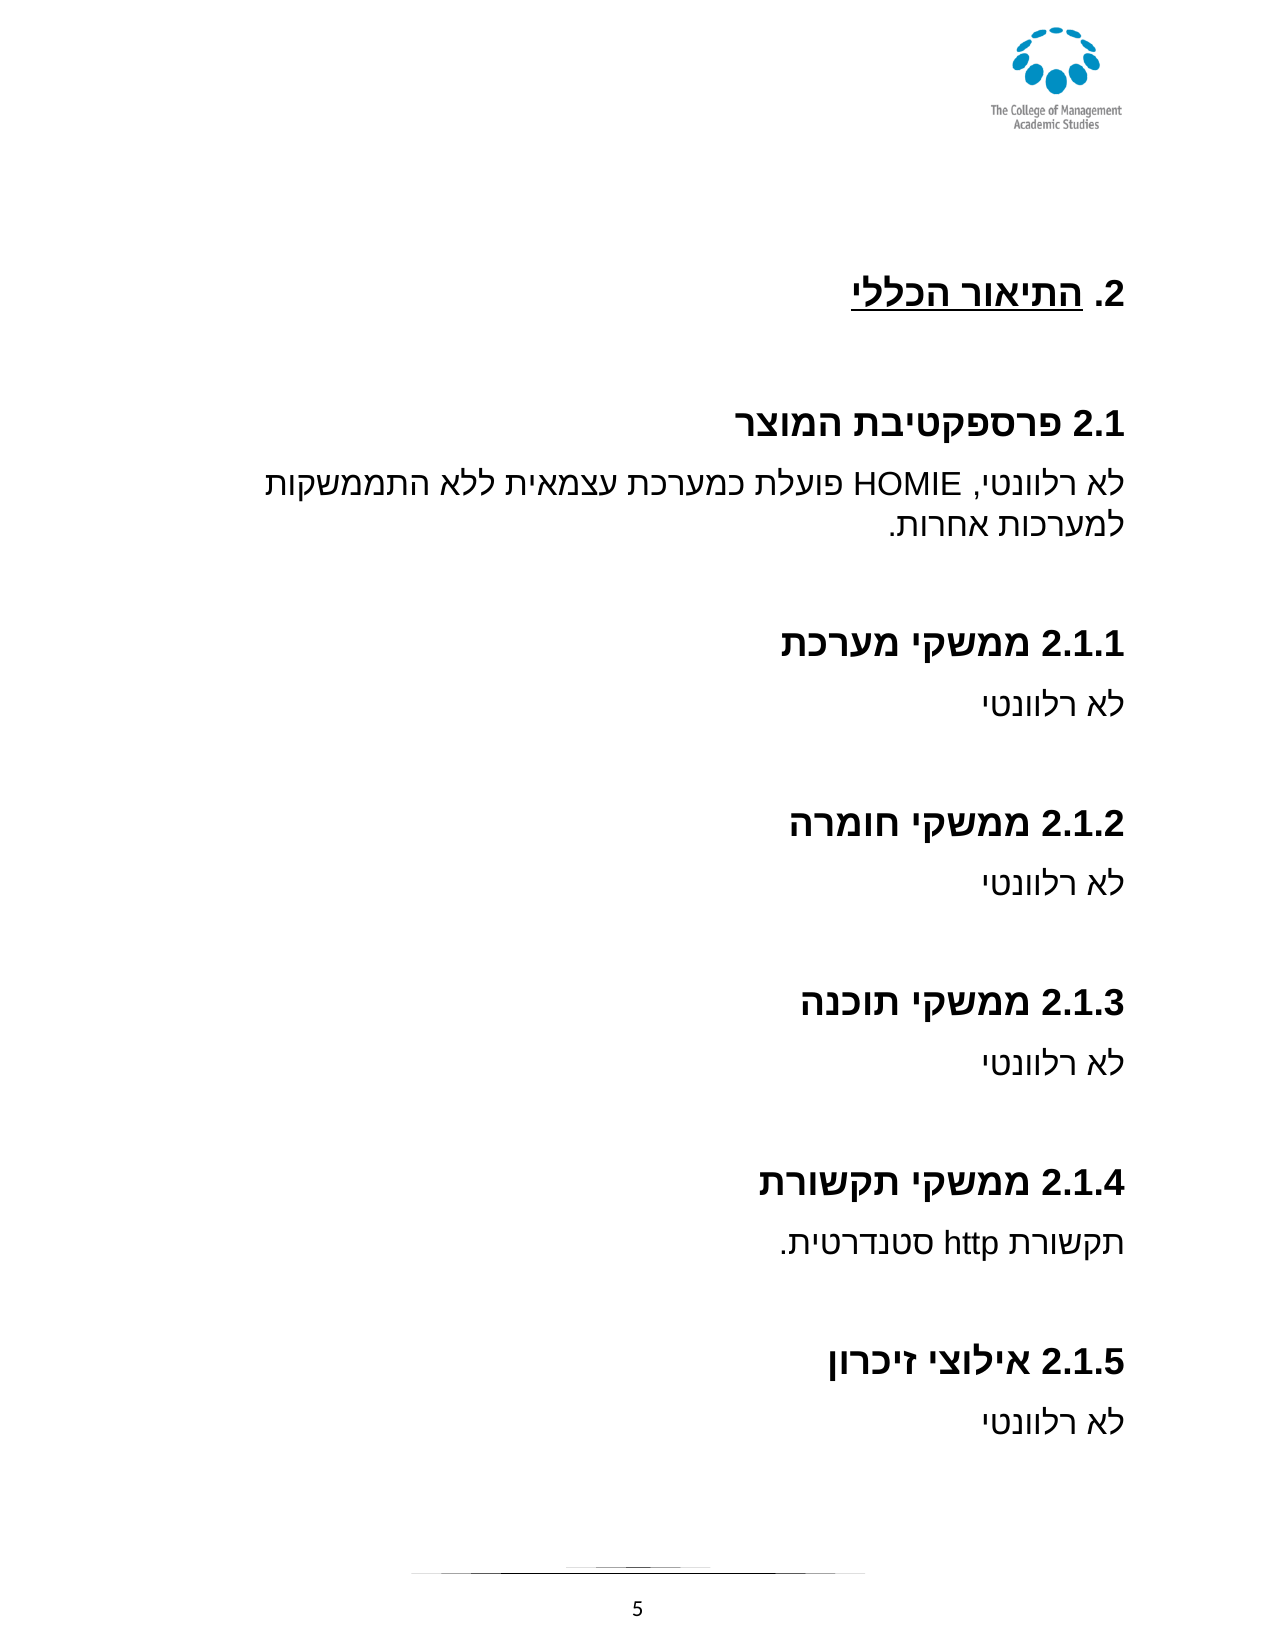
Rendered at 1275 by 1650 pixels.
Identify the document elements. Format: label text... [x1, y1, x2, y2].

text תקשורת http סטנדרטית. [150, 1223, 1125, 1262]
text לא רלוונטי [150, 1403, 1125, 1441]
text 2. התיאור הכללי [150, 271, 1125, 314]
text 2.1.2 ממשקי חומרה [150, 801, 1125, 844]
text 2.1.4 ממשקי תקשורת [150, 1160, 1125, 1203]
text 2.1 פרספקטיבת המוצר [150, 401, 1125, 444]
text 2.1.3 ממשקי תוכנה [150, 981, 1125, 1024]
text לא רלוונטי, HOMIE פועלת כמערכת עצמאית ללא התממשקות למערכות אחרות. [150, 464, 1125, 544]
text לא רלוונטי [150, 864, 1125, 903]
text 2.1.5 אילוצי זיכרון [150, 1339, 1125, 1383]
text 2.1.1 ממשקי מערכת [150, 622, 1125, 665]
text לא רלוונטי [150, 685, 1125, 723]
picture [987, 17, 1125, 141]
text לא רלוונטי [150, 1044, 1125, 1082]
